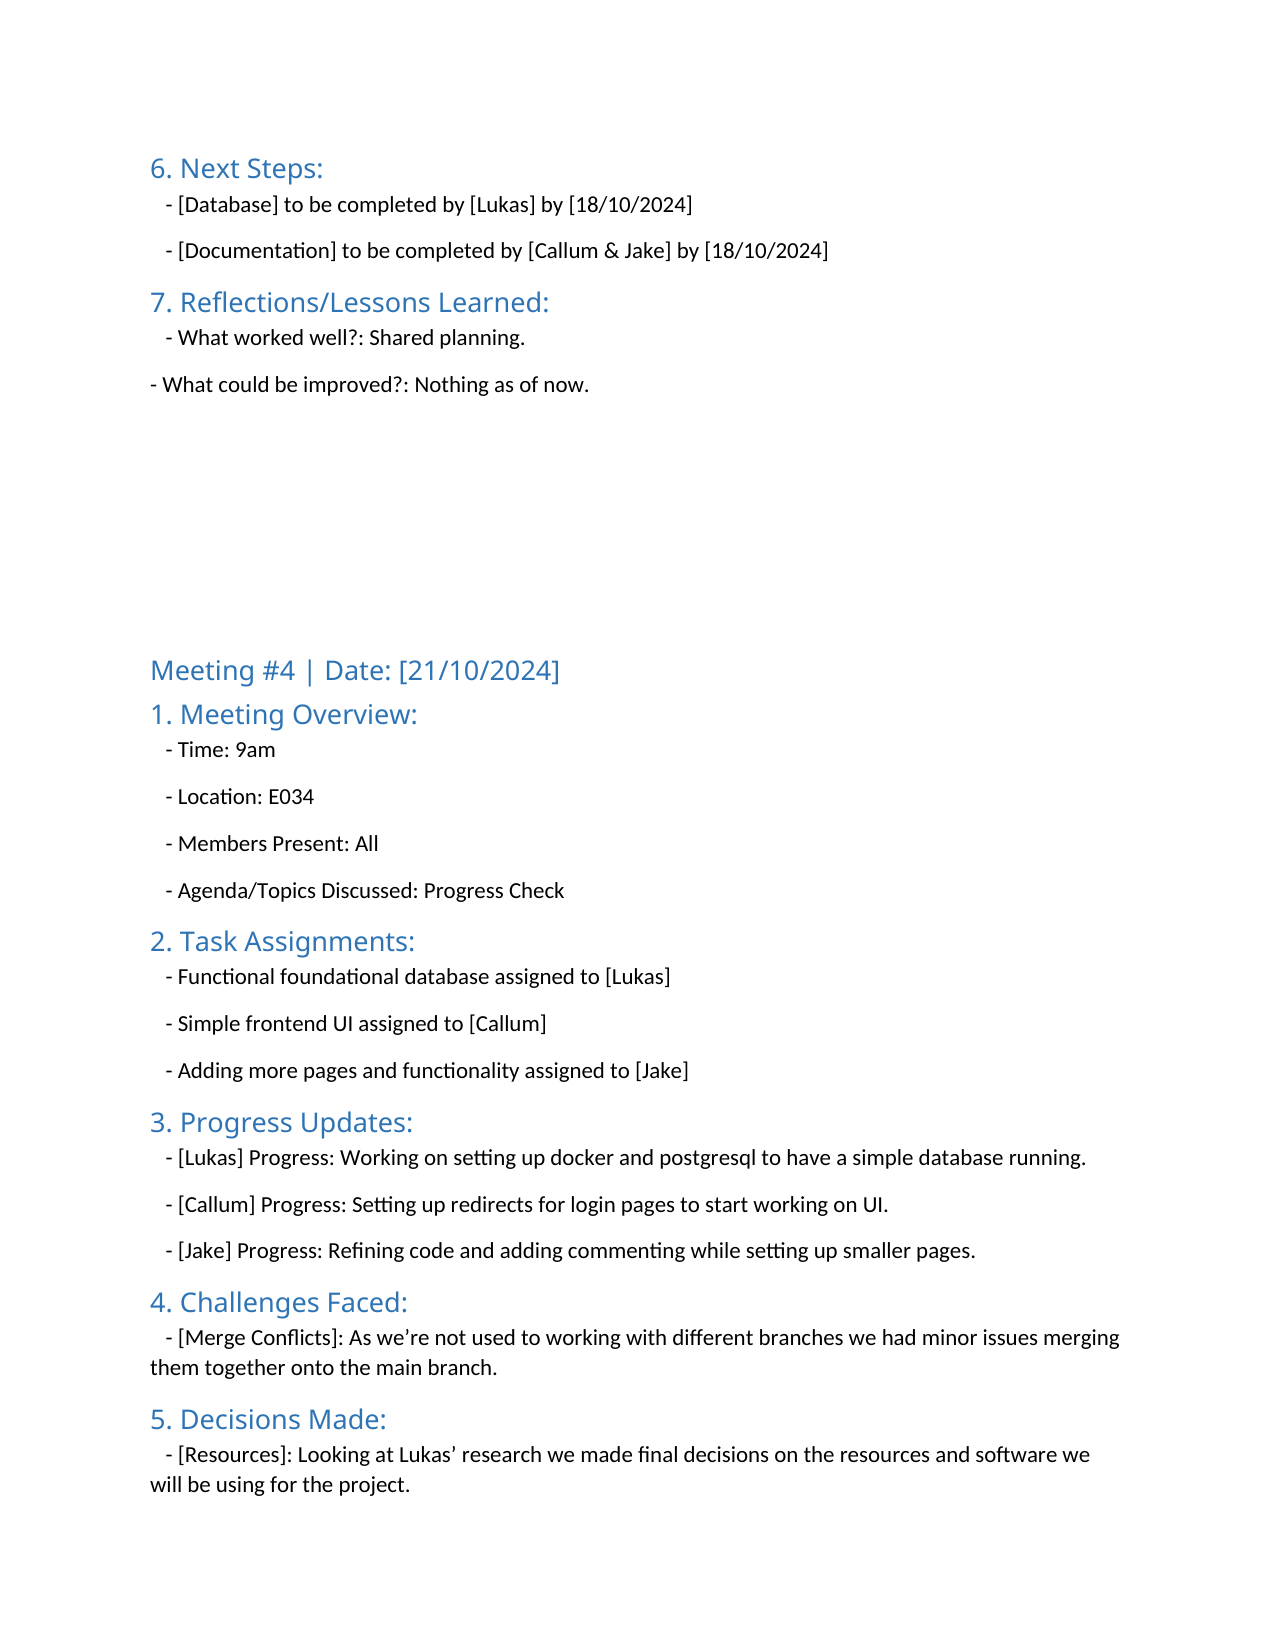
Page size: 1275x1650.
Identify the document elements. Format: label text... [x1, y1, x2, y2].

subtitle 4. Challenges Faced: [150, 1283, 1125, 1320]
text - [Callum] Progress: Setting up redirects for login pages to start working on UI. [150, 1190, 1125, 1218]
subtitle Meeting #4 | Date: [21/10/2024] [150, 651, 1125, 688]
text - Adding more pages and functionality assigned to [Jake] [150, 1056, 1125, 1084]
subtitle 1. Meeting Overview: [150, 695, 1125, 732]
text - [Documentation] to be completed by [Callum & Jake] by [18/10/2024] [150, 237, 1125, 265]
subtitle 3. Progress Updates: [150, 1103, 1125, 1140]
text - Members Present: All [150, 829, 1125, 857]
text - What worked well?: Shared planning. [150, 323, 1125, 351]
text - [Merge Conflicts]: As we’re not used to working with different branches we had minor issues merging them together onto the main branch. [150, 1323, 1125, 1382]
text - [Jake] Progress: Refining code and adding commenting while setting up smaller pages. [150, 1237, 1125, 1265]
text - Location: E034 [150, 782, 1125, 810]
subtitle 2. Task Assignments: [150, 923, 1125, 959]
subtitle 5. Decisions Made: [150, 1400, 1125, 1437]
text - Functional foundational database assigned to [Lukas] [150, 962, 1125, 991]
subtitle 7. Reflections/Lessons Learned: [150, 283, 1125, 320]
text - [Resources]: Looking at Lukas’ research we made final decisions on the resources and software we will be using for the project. [150, 1440, 1125, 1498]
text - Simple frontend UI assigned to [Callum] [150, 1009, 1125, 1037]
text - Time: 9am [150, 735, 1125, 763]
text - What could be improved?: Nothing as of now. [150, 370, 1125, 398]
text - [Database] to be completed by [Lukas] by [18/10/2024] [150, 190, 1125, 218]
text - [Lukas] Progress: Working on setting up docker and postgresql to have a simple database running. [150, 1143, 1125, 1171]
text - Agenda/Topics Discussed: Progress Check [150, 876, 1125, 904]
subtitle 6. Next Steps: [150, 150, 1125, 187]
